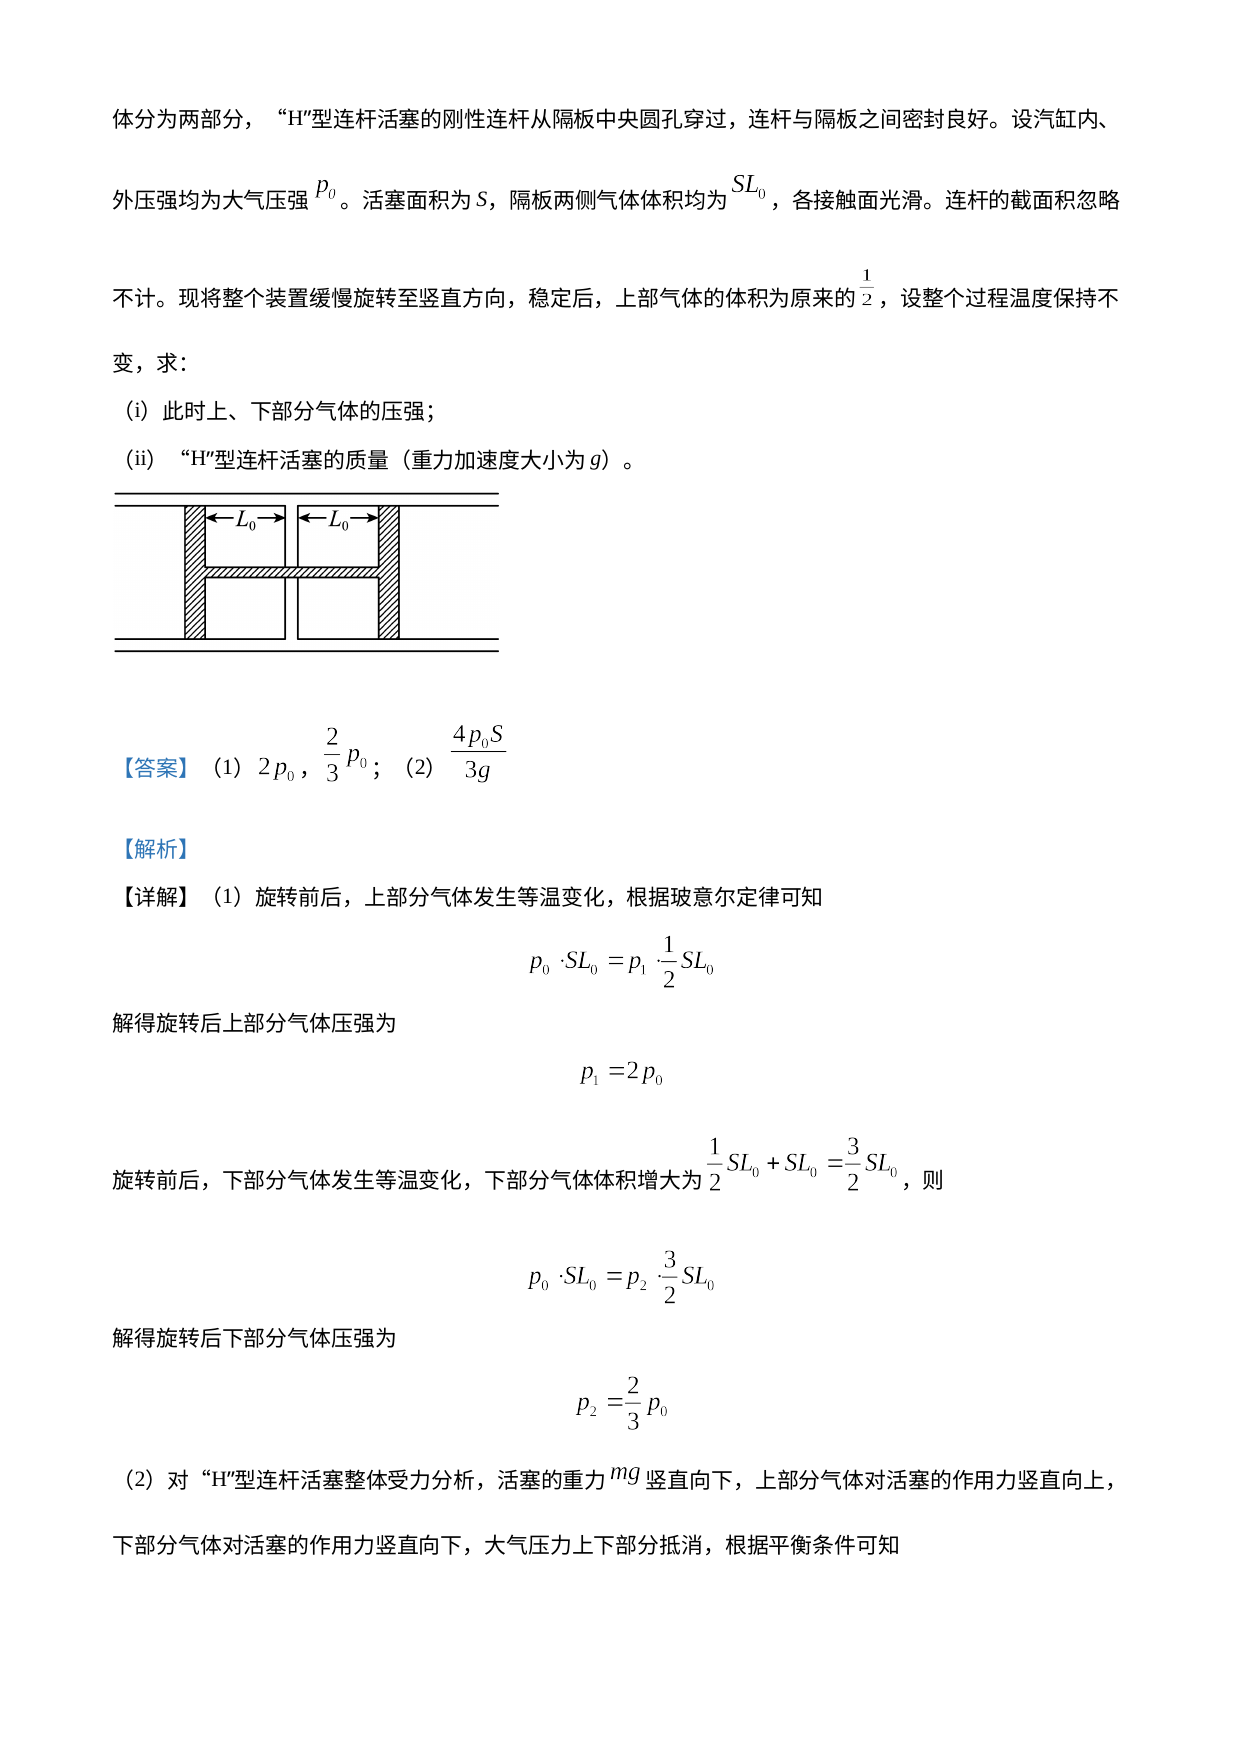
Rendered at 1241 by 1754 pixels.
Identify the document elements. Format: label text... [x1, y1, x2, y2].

picture [112, 490, 501, 654]
text （ii）“H”型连杆活塞的质量（重力加速度大小为g）。 [112, 442, 1128, 475]
text 解得旋转后下部分气体压强为 [112, 1321, 1128, 1353]
text 解得旋转后上部分气体压强为 [112, 1005, 1128, 1038]
text （2）对“H”型连杆活塞整体受力分析，活塞的重力竖直向下，上部分气体对活塞的作用力竖直向上，下部分气体对活塞的作用力竖直向下，大气压力上下部分抵消，根据平衡条件可知 [112, 1446, 1128, 1560]
text 【答案】（1），；（2） [112, 718, 1128, 816]
text （i）此时上、下部分气体的压强； [112, 394, 1128, 426]
text 【解析】 [112, 831, 1128, 864]
text 旋转前后，下部分气体发生等温变化，下部分气体体积增大为，则 [112, 1131, 1128, 1228]
text 【详解】（1）旋转前后，上部分气体发生等温变化，根据玻意尔定律可知 [112, 880, 1128, 912]
